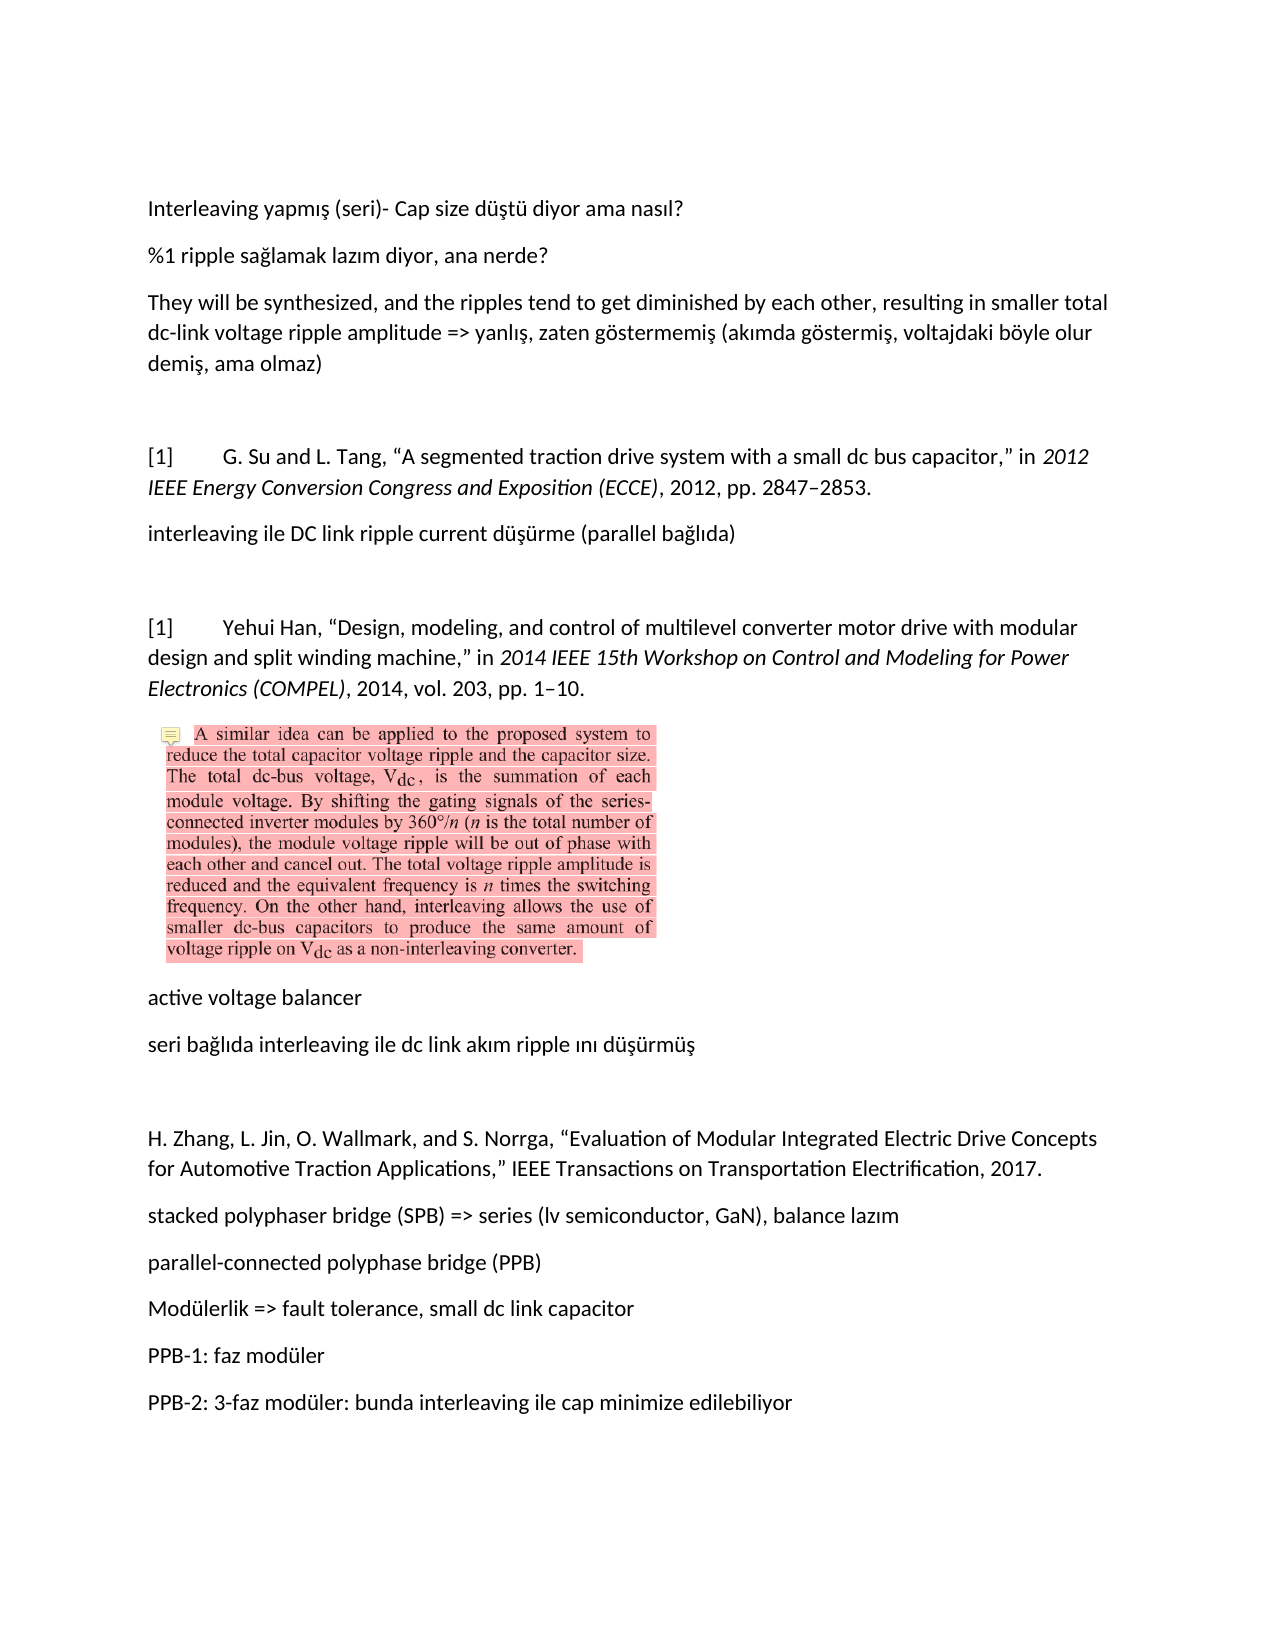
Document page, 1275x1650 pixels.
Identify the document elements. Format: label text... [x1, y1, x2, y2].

text [1] Yehui Han, “Design, modeling, and control of multilevel converter motor drive with modular design and split winding machine,” in 2014 IEEE 15th Workshop on Control and Modeling for Power Electronics (COMPEL), 2014, vol. 203, pp. 1–10. [148, 613, 1127, 702]
text active voltage balancer [148, 983, 1127, 1011]
text H. Zhang, L. Jin, O. Wallmark, and S. Norrga, “Evaluation of Modular Integrated Electric Drive Concepts for Automotive Traction Applications,” IEEE Transactions on Transportation Electrification, 2017. [148, 1124, 1127, 1182]
text parallel-connected polyphase bridge (PPB) [148, 1248, 1127, 1276]
picture [147, 720, 664, 965]
text Modülerlik => fault tolerance, small dc link capacitor [148, 1294, 1127, 1323]
text PPB-2: 3-faz modüler: bunda interleaving ile cap minimize edilebiliyor [148, 1388, 1127, 1416]
text %1 ripple sağlamak lazım diyor, ana nerde? [148, 241, 1127, 269]
text seri bağlıda interleaving ile dc link akım ripple ını düşürmüş [148, 1030, 1127, 1058]
text [1] G. Su and L. Tang, “A segmented traction drive system with a small dc bus capacitor,” in 2012 IEEE Energy Conversion Congress and Exposition (ECCE), 2012, pp. 2847–2853. [148, 442, 1127, 501]
text Interleaving yapmış (seri)- Cap size düştü diyor ama nasıl? [148, 194, 1127, 222]
text PPB-1: faz modüler [148, 1341, 1127, 1369]
text interleaving ile DC link ripple current düşürme (parallel bağlıda) [148, 519, 1127, 547]
text They will be synthesized, and the ripples tend to get diminished by each other, resulting in smaller total dc-link voltage ripple amplitude => yanlış, zaten göstermemiş (akımda göstermiş, voltajdaki böyle olur demiş, ama olmaz) [148, 288, 1127, 377]
text stacked polyphaser bridge (SPB) => series (lv semiconductor, GaN), balance lazım [148, 1201, 1127, 1229]
